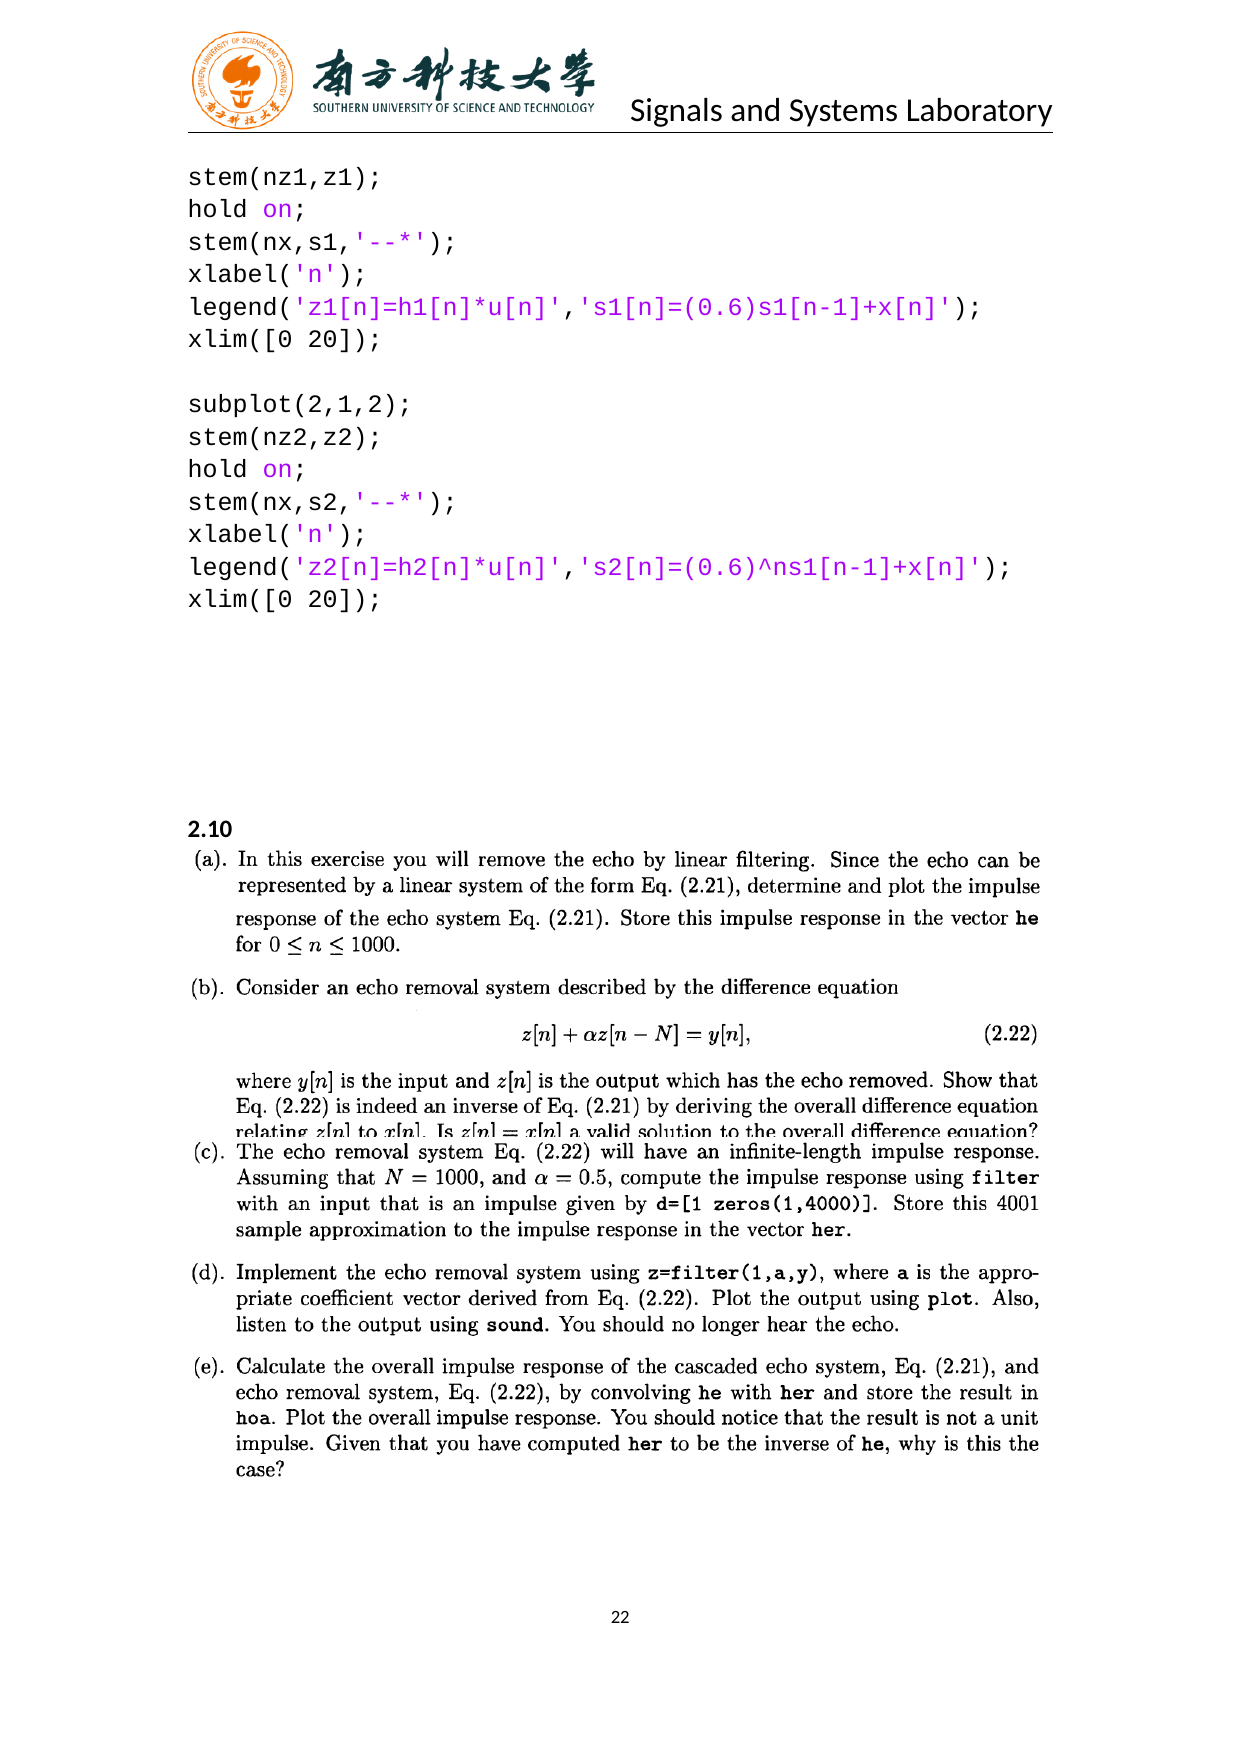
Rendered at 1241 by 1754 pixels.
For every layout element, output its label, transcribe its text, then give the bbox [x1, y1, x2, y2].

picture [187, 844, 1053, 1482]
text subplot(2,1,2); [187, 389, 1053, 422]
text hold on; [187, 194, 1053, 227]
text stem(nx,s2,'--*'); [187, 487, 1053, 519]
text xlim([0 20]); [187, 584, 1053, 617]
text legend('z1[n]=h1[n]*u[n]','s1[n]=(0.6)s1[n-1]+x[n]'); [187, 292, 1053, 324]
text hold on; [187, 454, 1053, 487]
text legend('z2[n]=h2[n]*u[n]','s2[n]=(0.6)^ns1[n-1]+x[n]'); [187, 552, 1053, 584]
text xlim([0 20]); [187, 324, 1053, 357]
text stem(nz2,z2); [187, 422, 1053, 454]
text stem(nz1,z1); [187, 162, 1053, 194]
text xlabel('n'); [187, 259, 1053, 292]
text 2.10 [187, 812, 1053, 844]
text xlabel('n'); [187, 519, 1053, 552]
picture [189, 28, 597, 132]
text stem(nx,s1,'--*'); [187, 227, 1053, 259]
